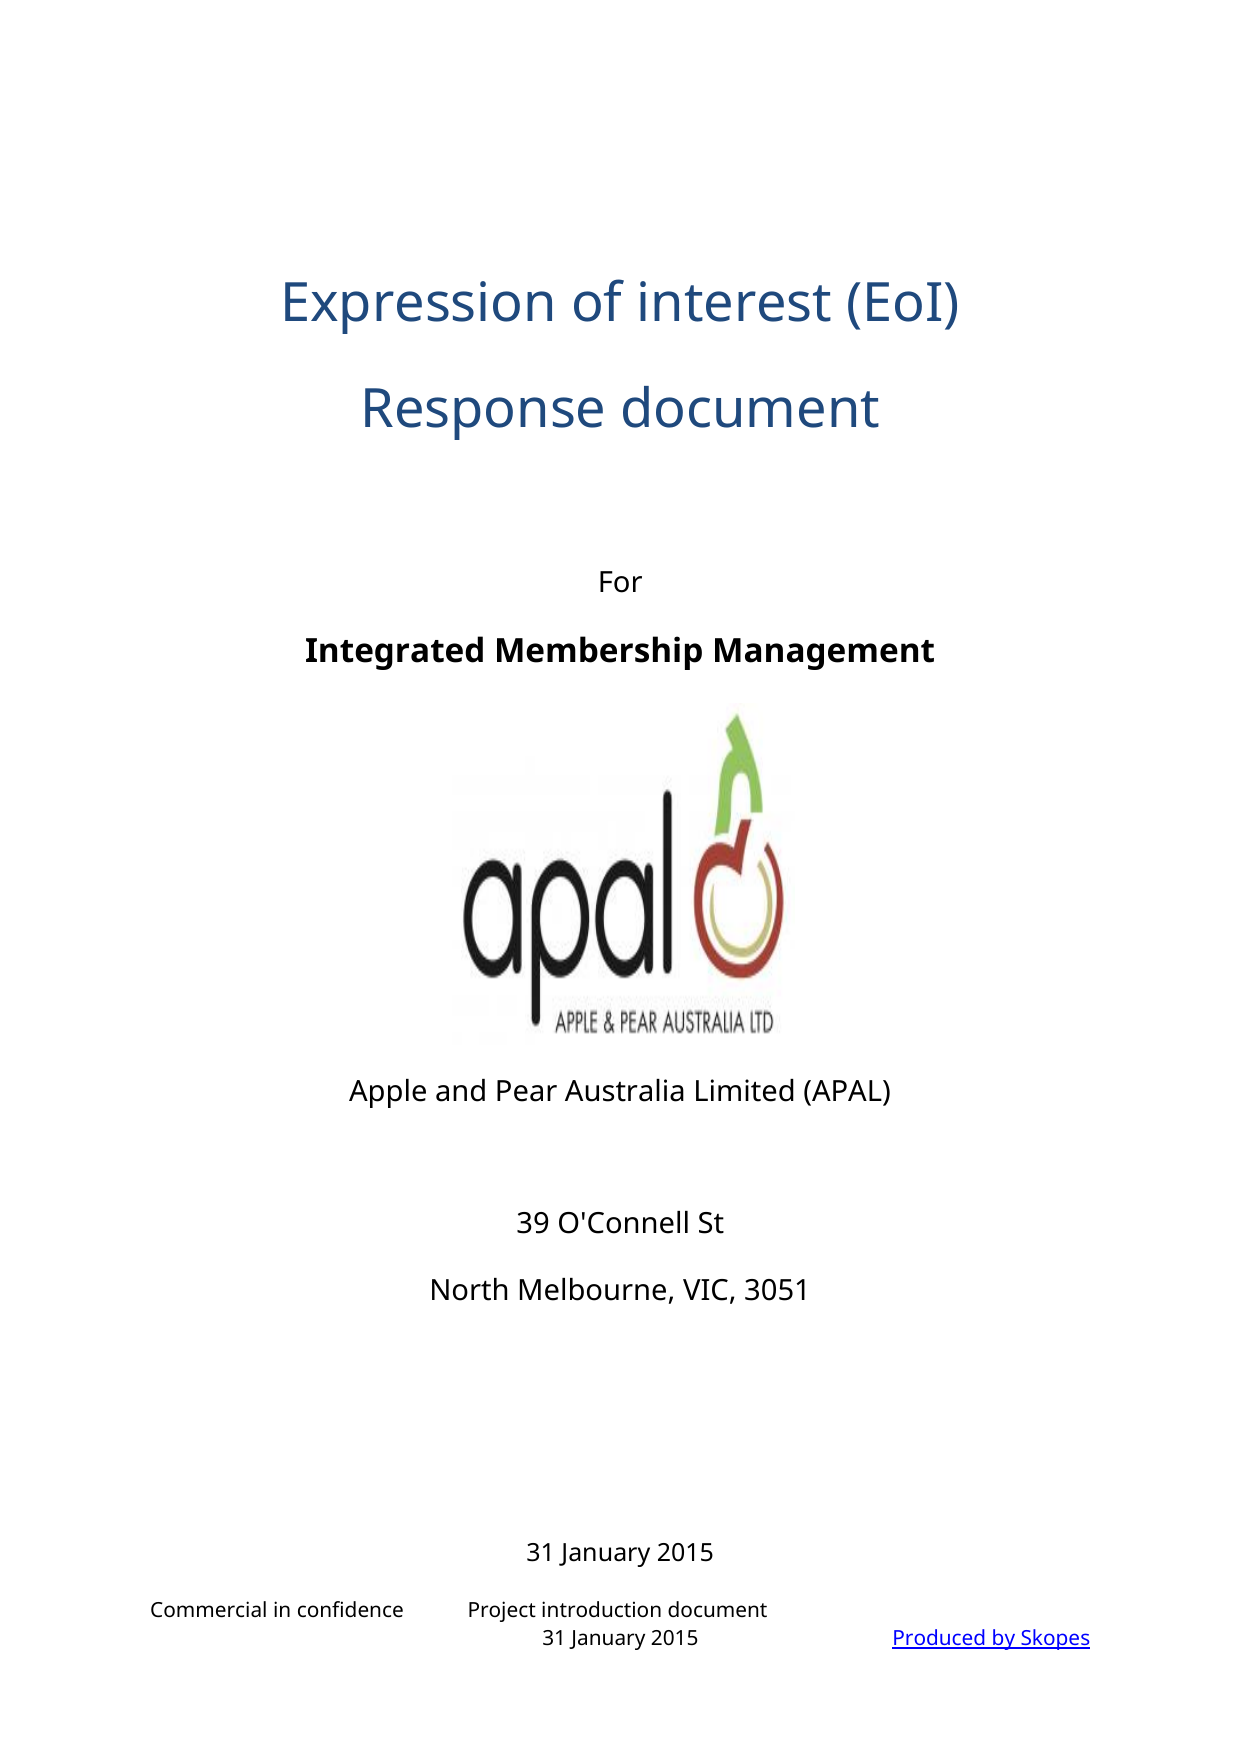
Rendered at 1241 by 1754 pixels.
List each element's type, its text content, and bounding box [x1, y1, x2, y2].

picture [452, 703, 795, 1045]
text North Melbourne, VIC, 3051 [150, 1269, 1090, 1309]
text Response document [150, 369, 1090, 443]
text 39 O'Connell St [150, 1203, 1090, 1242]
text Apple and Pear Australia Limited (APAL) [150, 1070, 1090, 1109]
text For [150, 561, 1090, 601]
text 31 January 2015 [150, 1535, 1090, 1569]
text Expression of interest (EoI) [150, 263, 1090, 337]
text Integrated Membership Management [150, 627, 1090, 673]
